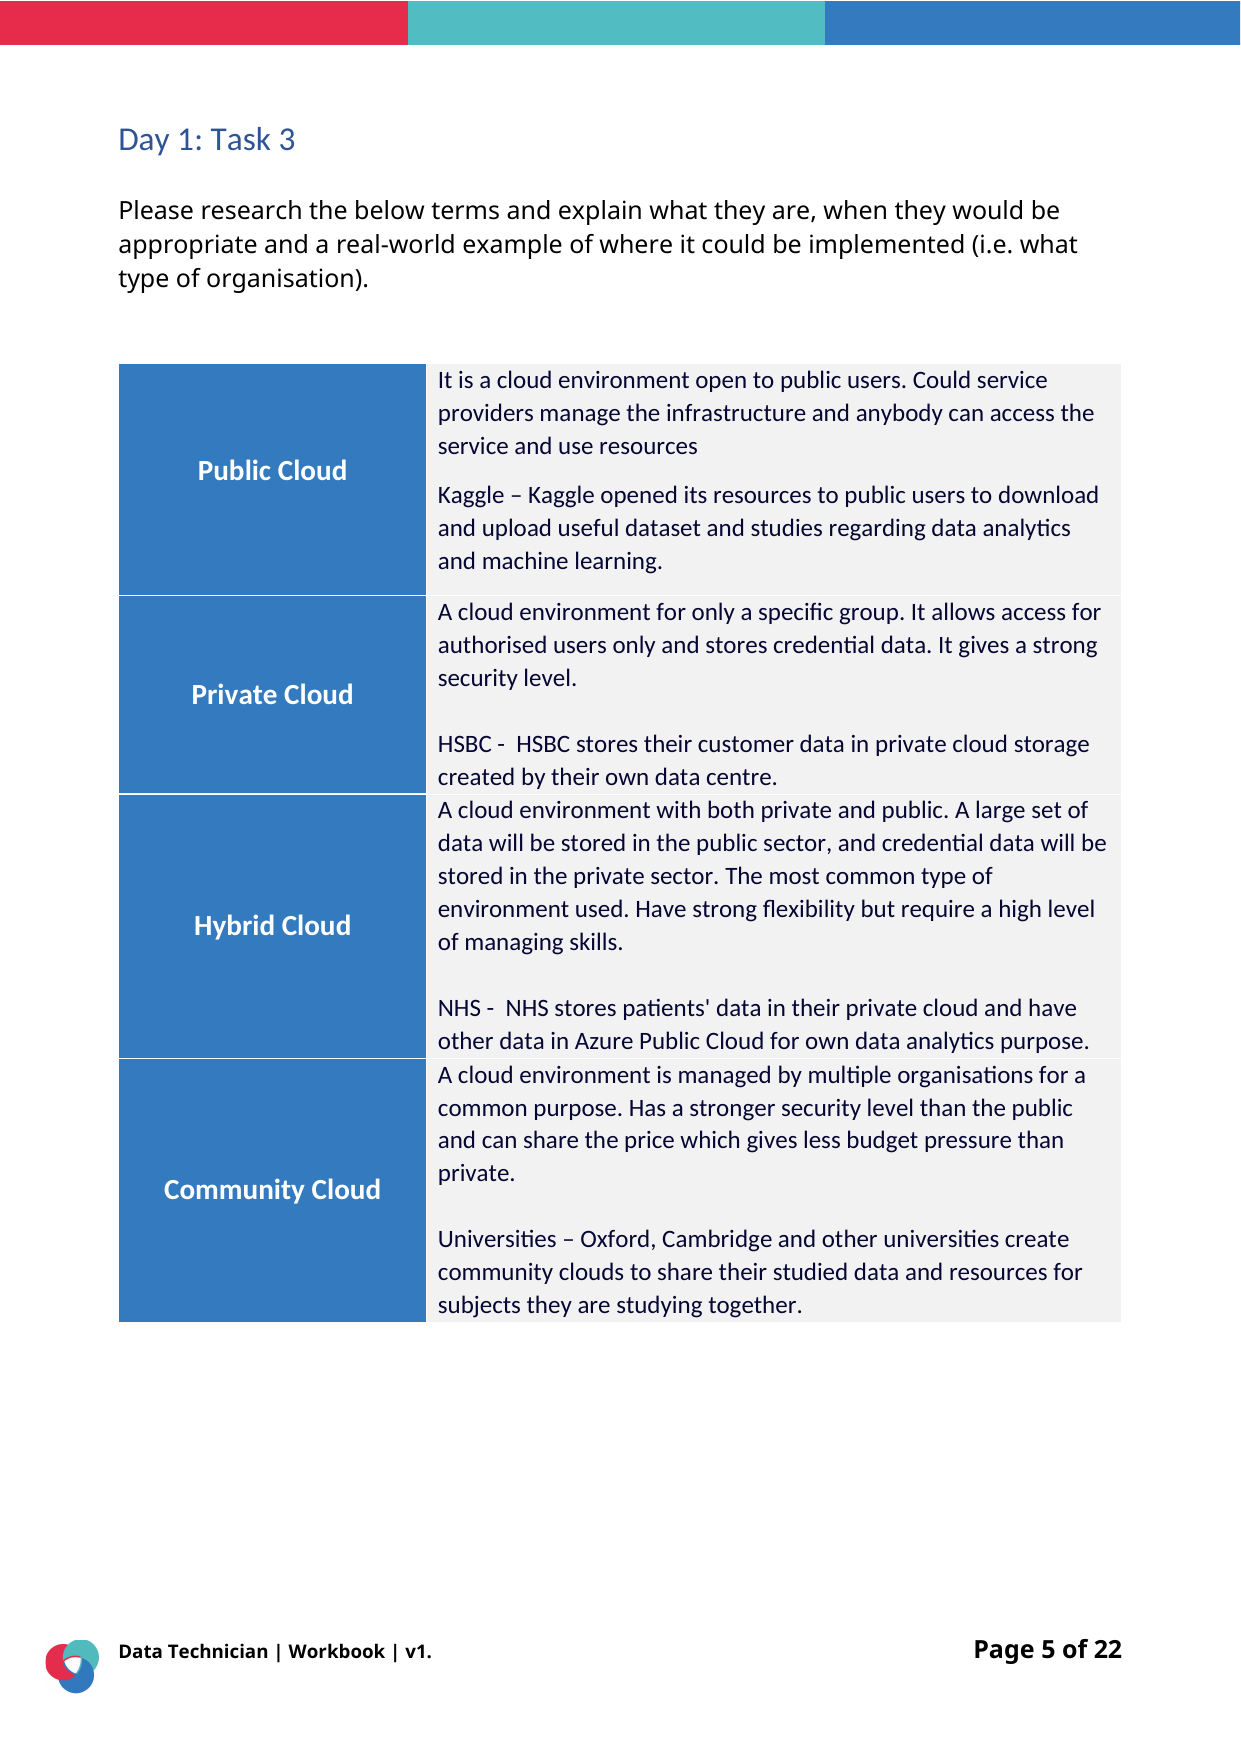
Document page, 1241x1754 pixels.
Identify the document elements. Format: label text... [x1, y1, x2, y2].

subtitle Day 1: Task 3 [118, 118, 1122, 159]
table_header Public Cloud [119, 364, 426, 595]
table_cell Private Cloud [119, 596, 426, 793]
picture [45, 1640, 100, 1694]
table_header It is a cloud environment open to public users. Could service providers manage the infrastructure and anybody can access the service and use resources Kaggle – Kaggle opened its resources to public users to download and upload useful dataset and studies regarding data analytics and machine learning. [427, 364, 1121, 595]
text Please research the below terms and explain what they are, when they would be appropriate and a real-world example of where it could be implemented (i.e. what type of organisation). [118, 193, 1122, 295]
table_cell A cloud environment with both private and public. A large set of data will be stored in the public sector, and credential data will be stored in the private sector. The most common type of environment used. Have strong flexibility but require a high level of managing skills. NHS - NHS stores patients' data in their private cloud and have other data in Azure Public Cloud for own data analytics purpose. [427, 795, 1121, 1058]
table_cell A cloud environment for only a specific group. It allows access for authorised users only and stores credential data. It gives a strong security level. HSBC - HSBC stores their customer data in private cloud storage created by their own data centre. [427, 596, 1121, 793]
table_cell A cloud environment is managed by multiple organisations for a common purpose. Has a stronger security level than the public and can share the price which gives less budget pressure than private. Universities – Oxford, Cambridge and other universities create community clouds to share their studied data and resources for subjects they are studying together. [427, 1059, 1121, 1322]
table_cell Hybrid Cloud [119, 795, 426, 1058]
table_cell Community Cloud [119, 1059, 426, 1322]
